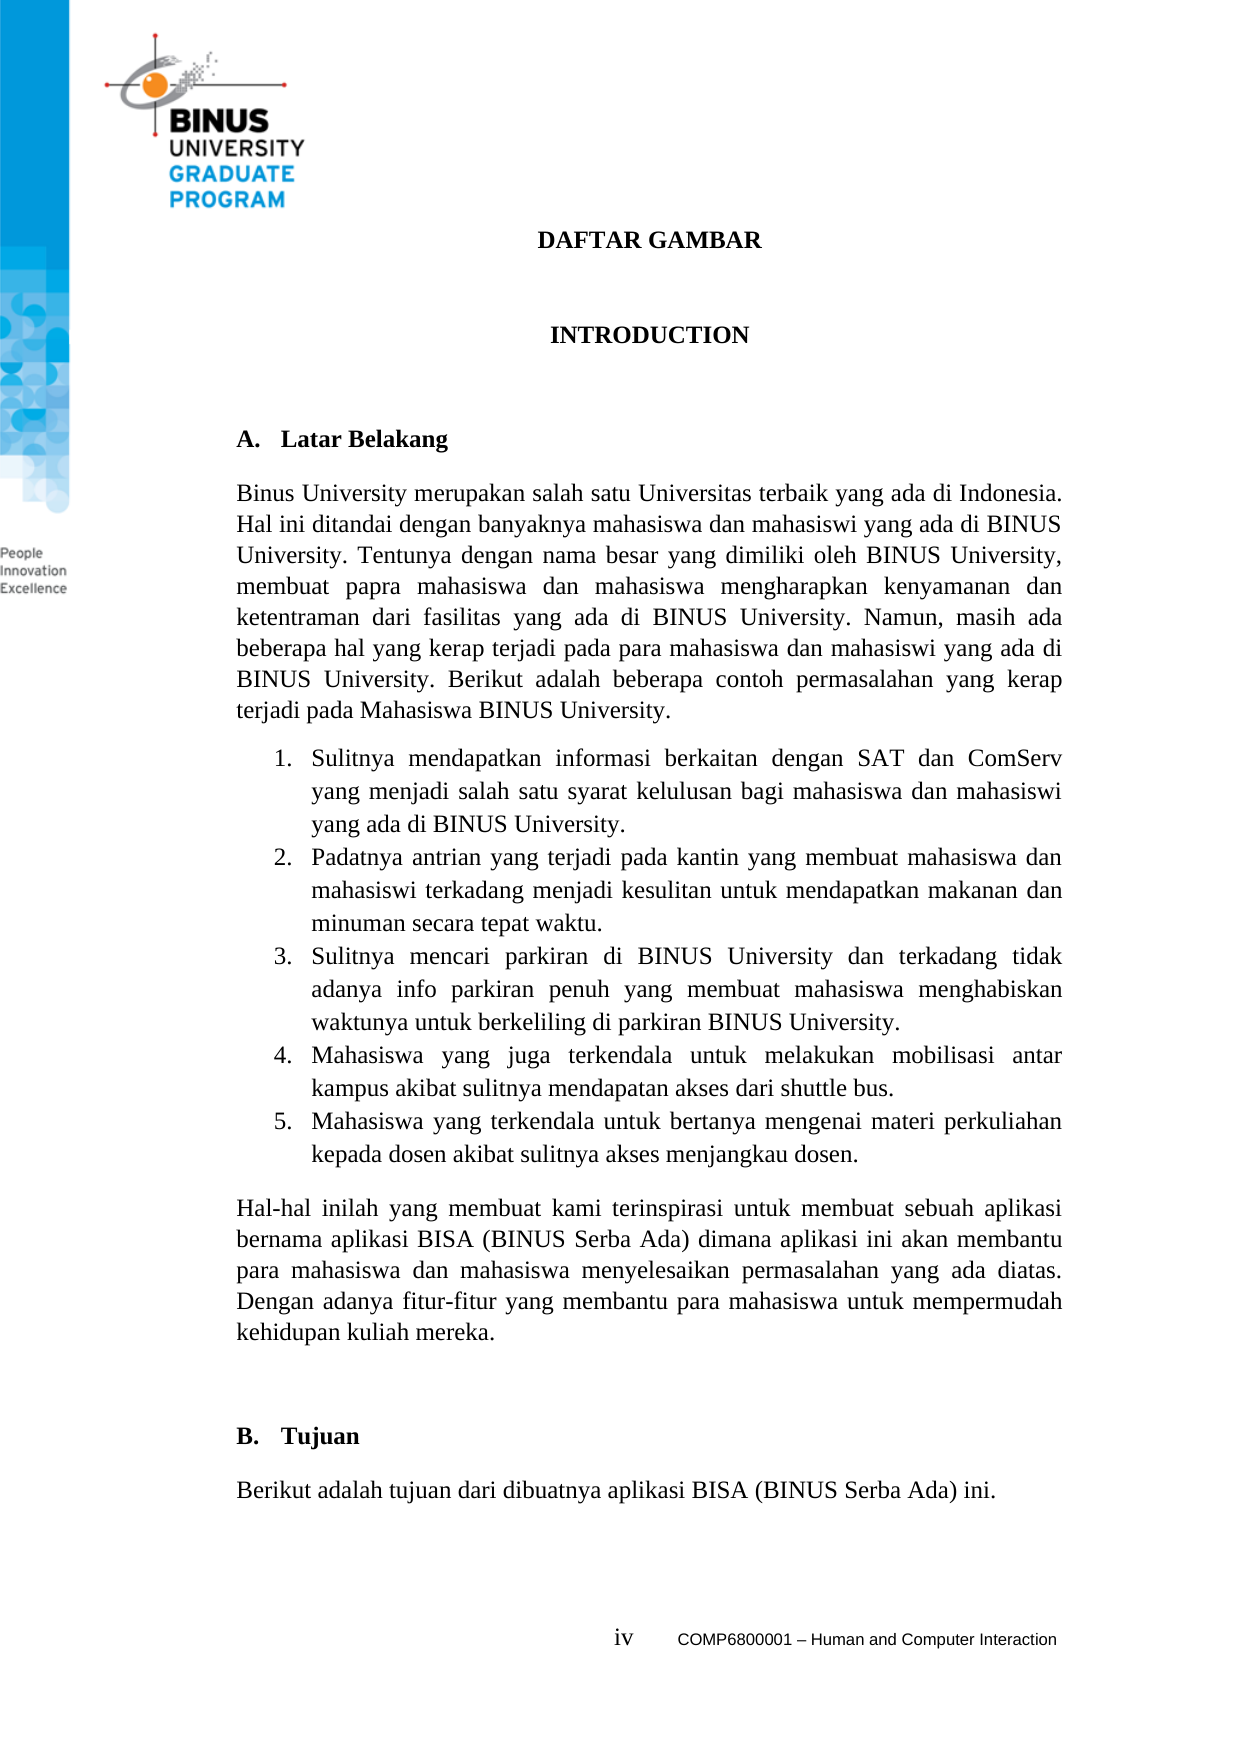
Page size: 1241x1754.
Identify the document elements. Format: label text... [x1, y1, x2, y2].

picture [0, 0, 558, 610]
subtitle DAFTAR GAMBAR [236, 225, 1063, 254]
subtitle INTRODUCTION [236, 320, 1063, 349]
text Berikut adalah tujuan dari dibuatnya aplikasi BISA (BINUS Serba Ada) ini. [236, 1475, 1063, 1503]
text Hal-hal inilah yang membuat kami terinspirasi untuk membuat sebuah aplikasi bernama aplikasi BISA (BINUS Serba Ada) dimana aplikasi ini akan membantu para mahasiswa dan mahasiswa menyelesaikan permasalahan yang ada diatas. Dengan adanya fitur-fitur yang membantu para mahasiswa untuk mempermudah kehidupan kuliah mereka. [236, 1193, 1063, 1346]
list Sulitnya mendapatkan informasi berkaitan dengan SAT dan ComServ yang menjadi salah satu syarat kelulusan bagi mahasiswa dan mahasiswi yang ada di BINUS University. [274, 743, 1063, 838]
subtitle Tujuan [236, 1421, 1063, 1450]
subtitle Latar Belakang [236, 424, 1063, 453]
list Padatnya antrian yang terjadi pada kantin yang membuat mahasiswa dan mahasiswi terkadang menjadi kesulitan untuk mendapatkan makanan dan minuman secara tepat waktu. [274, 842, 1063, 937]
list Mahasiswa yang terkendala untuk bertanya mengenai materi perkuliahan kepada dosen akibat sulitnya akses menjangkau dosen. [274, 1106, 1063, 1168]
list Sulitnya mencari parkiran di BINUS University dan terkadang tidak adanya info parkiran penuh yang membuat mahasiswa menghabiskan waktunya untuk berkeliling di parkiran BINUS University. [274, 941, 1063, 1036]
text Binus University merupakan salah satu Universitas terbaik yang ada di Indonesia. Hal ini ditandai dengan banyaknya mahasiswa dan mahasiswi yang ada di BINUS University. Tentunya dengan nama besar yang dimiliki oleh BINUS University, membuat papra mahasiswa dan mahasiswa mengharapkan kenyamanan dan ketentraman dari fasilitas yang ada di BINUS University. Namun, masih ada beberapa hal yang kerap terjadi pada para mahasiswa dan mahasiswi yang ada di BINUS University. Berikut adalah beberapa contoh permasalahan yang kerap terjadi pada Mahasiswa BINUS University. [236, 478, 1063, 724]
list Mahasiswa yang juga terkendala untuk melakukan mobilisasi antar kampus akibat sulitnya mendapatan akses dari shuttle bus. [274, 1040, 1063, 1102]
